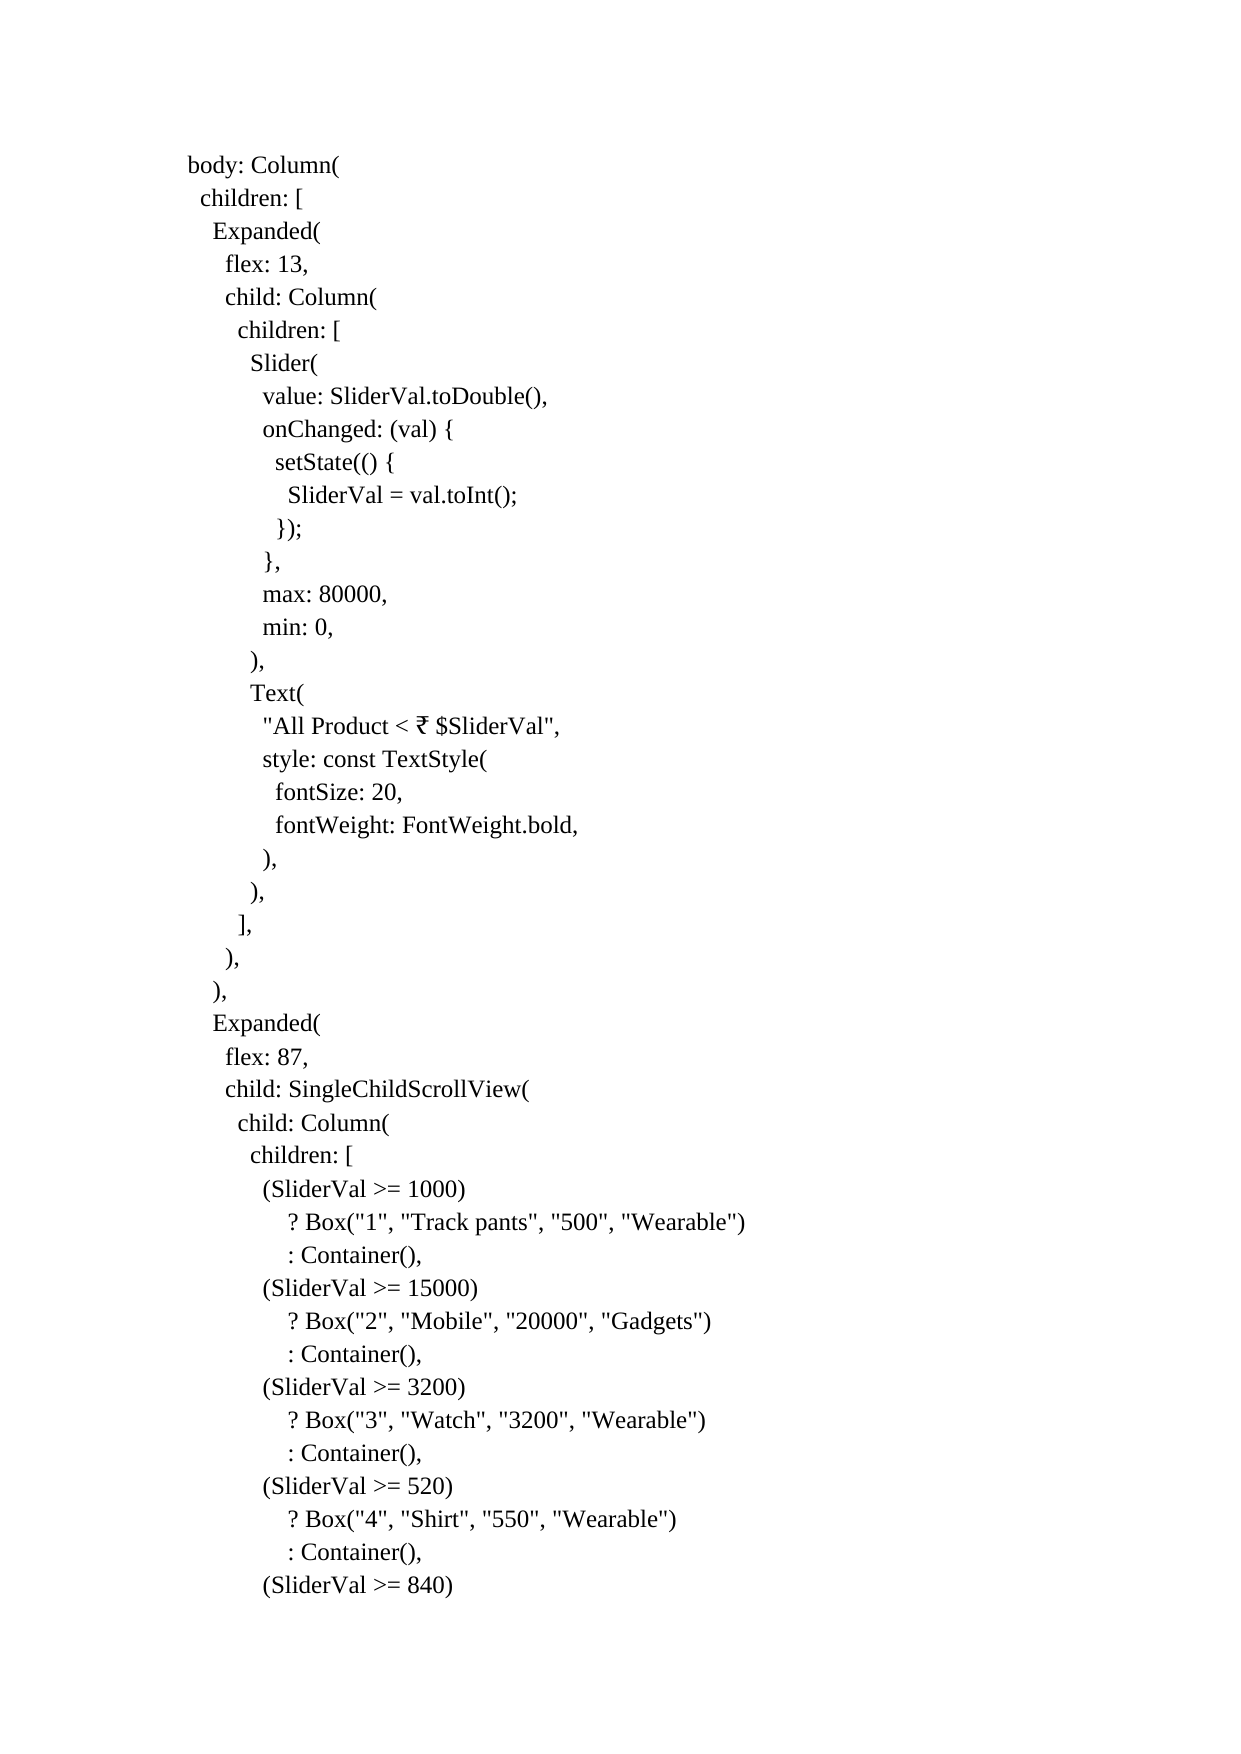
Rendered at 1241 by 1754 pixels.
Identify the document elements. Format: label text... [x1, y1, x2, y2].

text children: [ [150, 183, 1090, 212]
text (SliderVal >= 520) [150, 1471, 1090, 1499]
text children: [ [150, 315, 1090, 344]
text ), [150, 976, 1090, 1004]
text SliderVal = val.toInt(); [150, 480, 1090, 509]
text ? Box("1", "Track pants", "500", "Wearable") [150, 1207, 1090, 1235]
text ], [150, 909, 1090, 938]
text (SliderVal >= 3200) [150, 1372, 1090, 1401]
text : Container(), [150, 1537, 1090, 1566]
text (SliderVal >= 1000) [150, 1174, 1090, 1202]
text ), [150, 942, 1090, 971]
text ? Box("3", "Watch", "3200", "Wearable") [150, 1405, 1090, 1433]
text max: 80000, [150, 579, 1090, 608]
text setState(() { [150, 447, 1090, 476]
text ), [150, 876, 1090, 905]
text flex: 87, [150, 1042, 1090, 1070]
text style: const TextStyle( [150, 744, 1090, 773]
text : Container(), [150, 1339, 1090, 1367]
text flex: 13, [150, 249, 1090, 278]
text (SliderVal >= 840) [150, 1570, 1090, 1599]
text child: Column( [150, 282, 1090, 311]
text : Container(), [150, 1438, 1090, 1467]
text fontWeight: FontWeight.bold, [150, 810, 1090, 839]
text }, [150, 546, 1090, 575]
text child: SingleChildScrollView( [150, 1074, 1090, 1103]
text ? Box("2", "Mobile", "20000", "Gadgets") [150, 1306, 1090, 1334]
text fontSize: 20, [150, 777, 1090, 806]
text ), [150, 843, 1090, 872]
text "All Product < ₹ $SliderVal", [150, 711, 1090, 740]
text }); [150, 513, 1090, 542]
text body: Column( [150, 150, 1090, 179]
text : Container(), [150, 1240, 1090, 1268]
text children: [ [150, 1141, 1090, 1169]
text (SliderVal >= 15000) [150, 1273, 1090, 1301]
text child: Column( [150, 1108, 1090, 1136]
text Expanded( [150, 1008, 1090, 1037]
text ? Box("4", "Shirt", "550", "Wearable") [150, 1504, 1090, 1533]
text Expanded( [150, 216, 1090, 245]
text onChanged: (val) { [150, 414, 1090, 443]
text min: 0, [150, 612, 1090, 641]
text value: SliderVal.toDouble(), [150, 381, 1090, 410]
text Slider( [150, 348, 1090, 377]
text ), [150, 645, 1090, 674]
text Text( [150, 678, 1090, 707]
